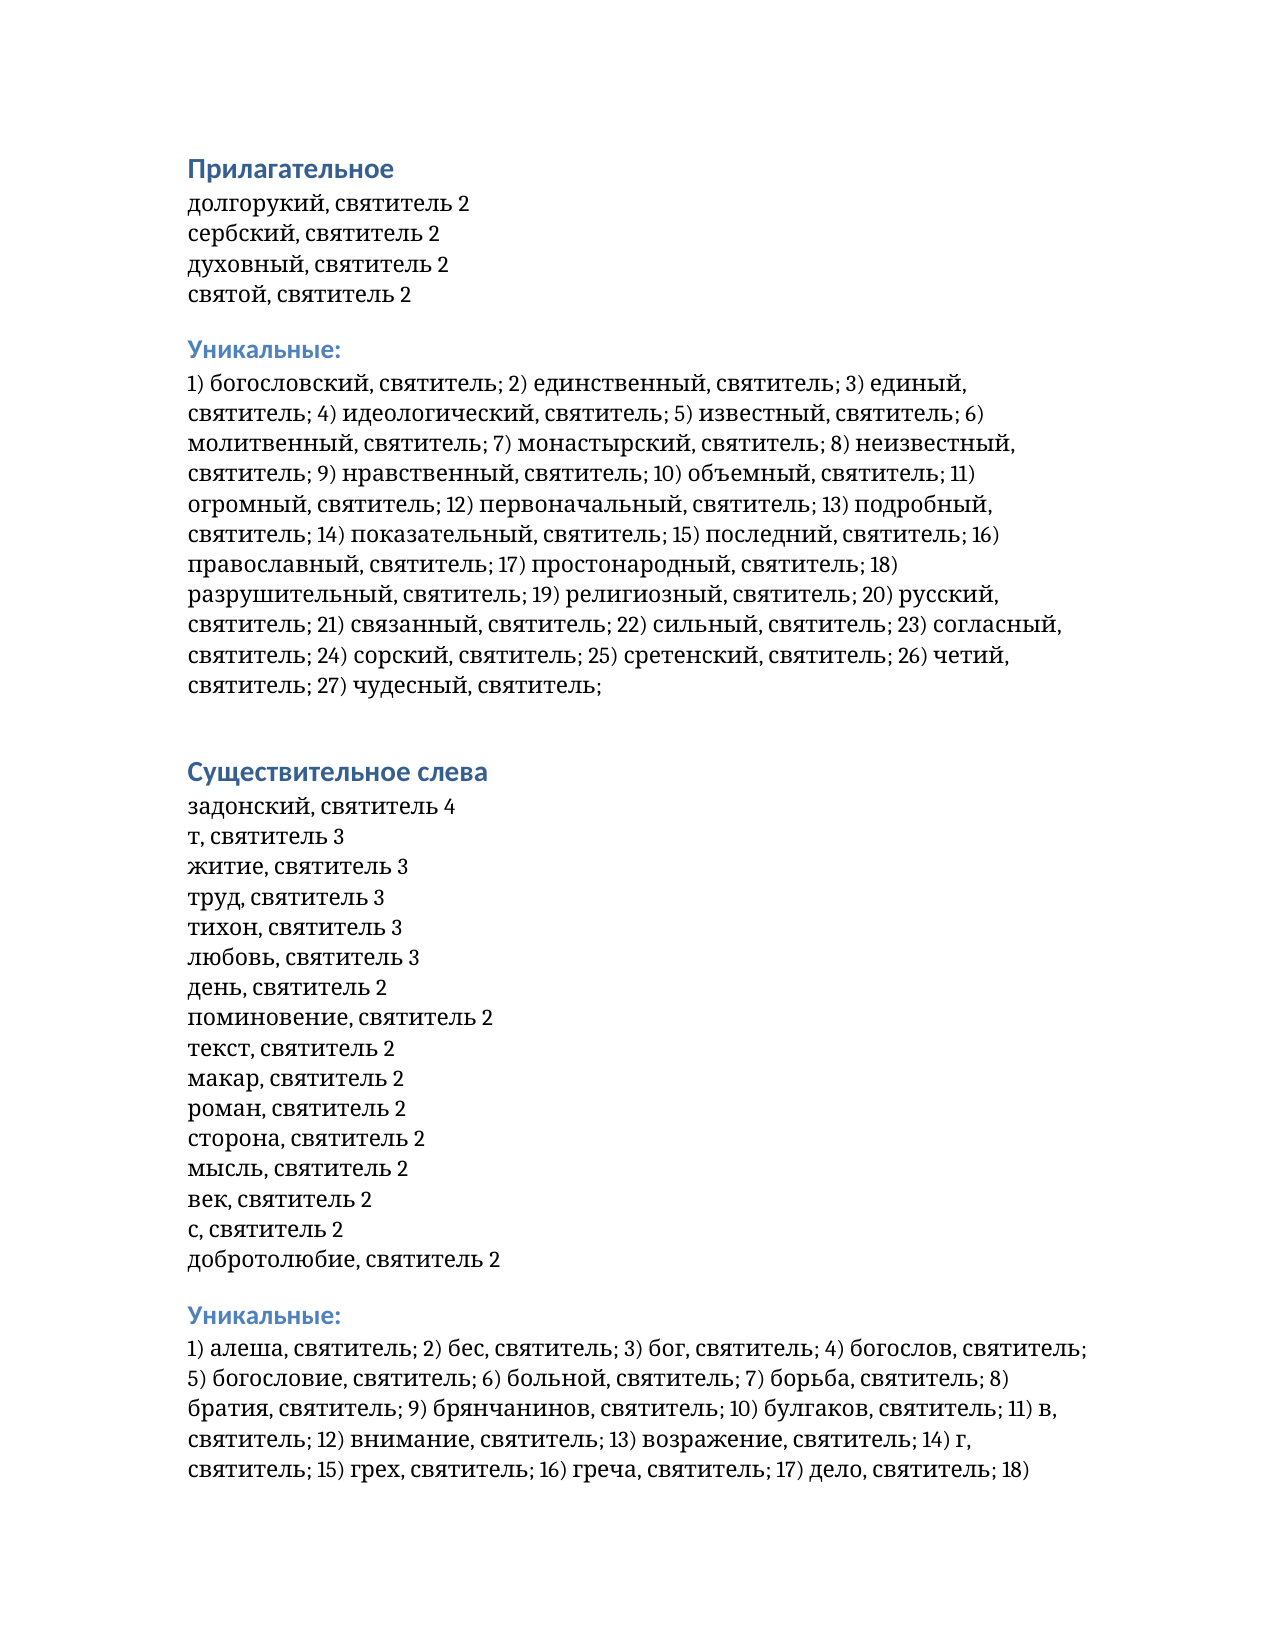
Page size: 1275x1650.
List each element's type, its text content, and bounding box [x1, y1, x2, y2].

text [187, 1336, 1087, 1483]
subtitle Прилагательное [187, 150, 1087, 186]
subtitle Уникальные: [187, 333, 1087, 366]
text задонский, святитель 4 т, святитель 3 житие, святитель 3 труд, святитель 3 тихон, святитель 3 любовь, святитель 3 день, святитель 2 поминовение, святитель 2 текст, святитель 2 макар, святитель 2 роман, святитель 2 сторона, святитель 2 мысль, святитель 2 век, святитель 2 с, святитель 2 добротолюбие, святитель 2 [187, 794, 1087, 1273]
subtitle Уникальные: [187, 1298, 1087, 1331]
subtitle Существительное слева [187, 753, 1087, 788]
text 1) богословский, святитель; 2) единственный, святитель; 3) единый, святитель; 4) идеологический, святитель; 5) известный, святитель; 6) молитвенный, святитель; 7) монастырский, святитель; 8) неизвестный, святитель; 9) нравственный, святитель; 10) объемный, святитель; 11) огромный, святитель; 12) первоначальный, святитель; 13) подробный, святитель; 14) показательный, святитель; 15) последний, святитель; 16) православный, святитель; 17) простонародный, святитель; 18) разрушительный, святитель; 19) религиозный, святитель; 20) русский, святитель; 21) связанный, святитель; 22) сильный, святитель; 23) согласный, святитель; 24) сорский, святитель; 25) сретенский, святитель; 26) четий, святитель; 27) чудесный, святитель; [187, 371, 1087, 699]
text долгорукий, святитель 2 сербский, святитель 2 духовный, святитель 2 святой, святитель 2 [187, 191, 1087, 308]
